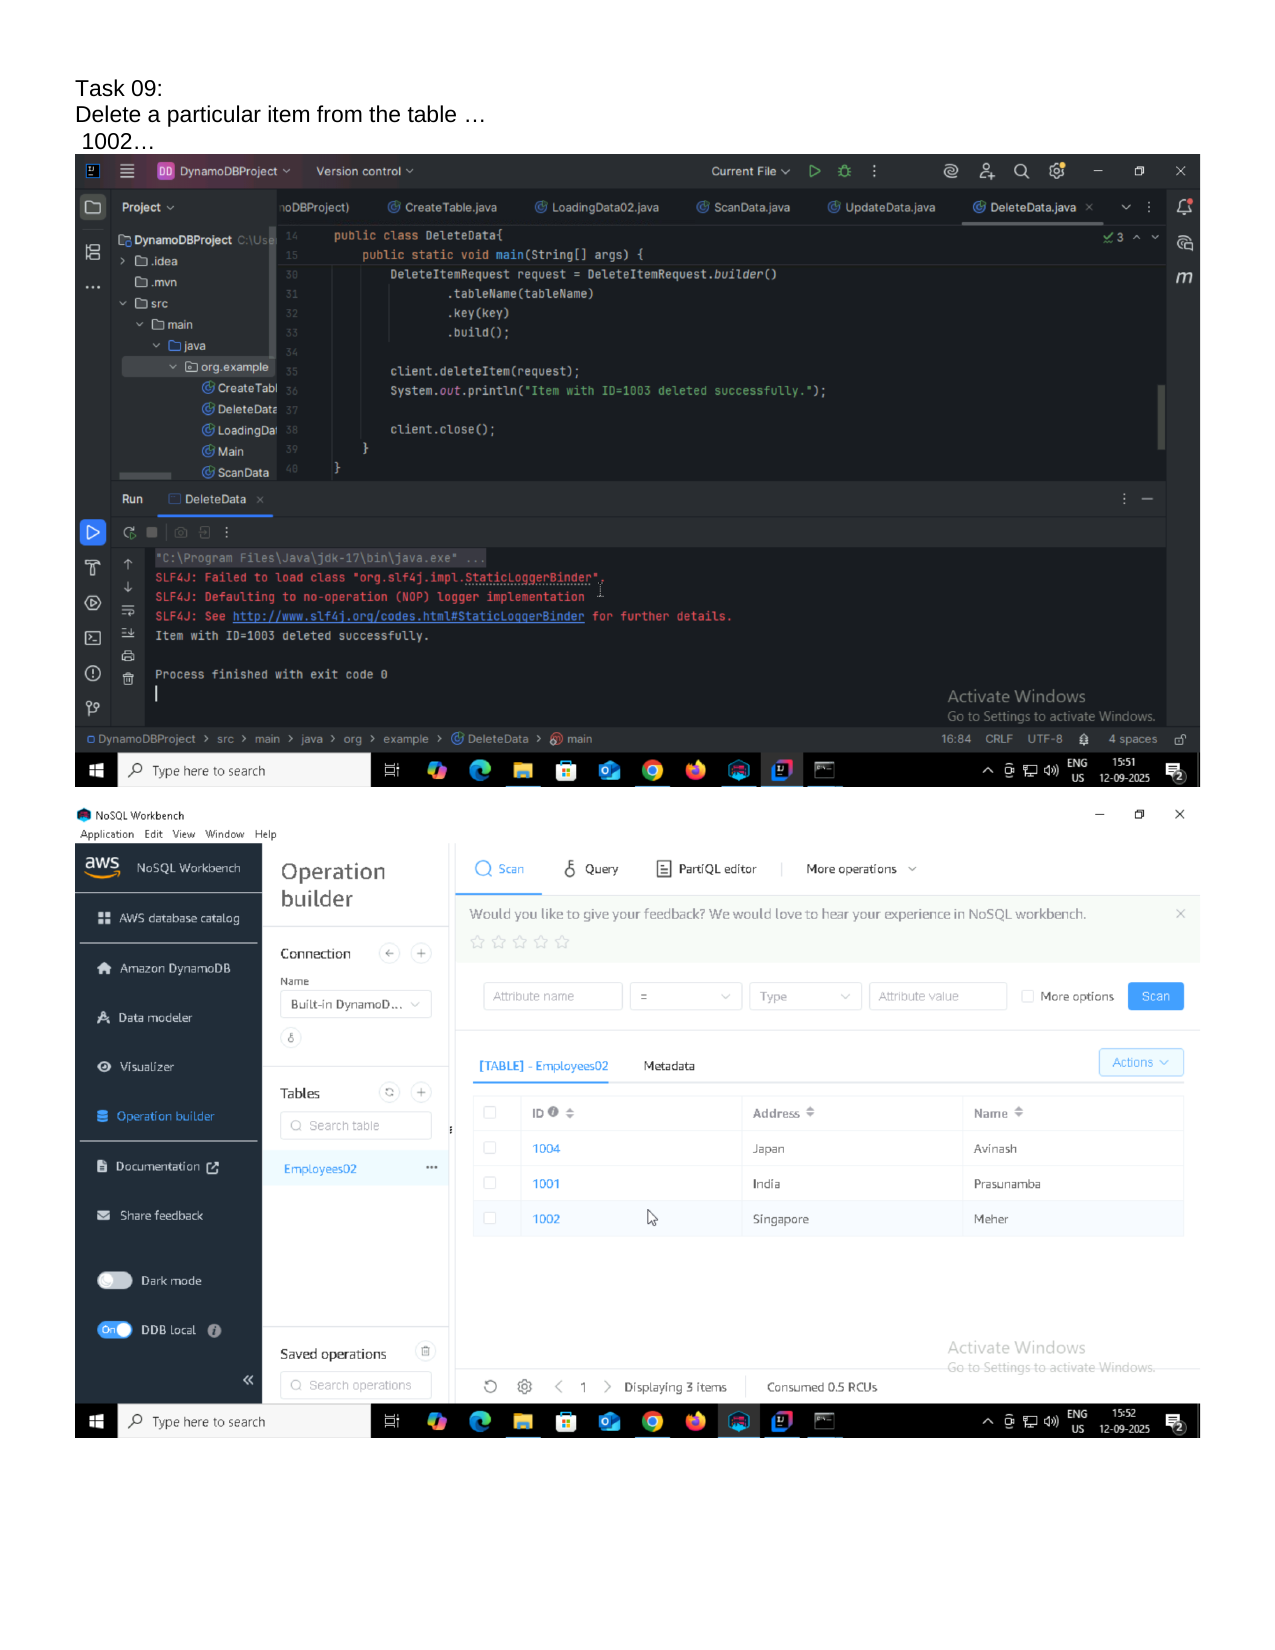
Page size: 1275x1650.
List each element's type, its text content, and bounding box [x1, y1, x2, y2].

text 1002… [75, 128, 1200, 154]
picture [75, 154, 1200, 787]
picture [75, 805, 1200, 1438]
text Task 09: [75, 75, 1200, 101]
text Delete a particular item from the table … [75, 101, 1200, 128]
